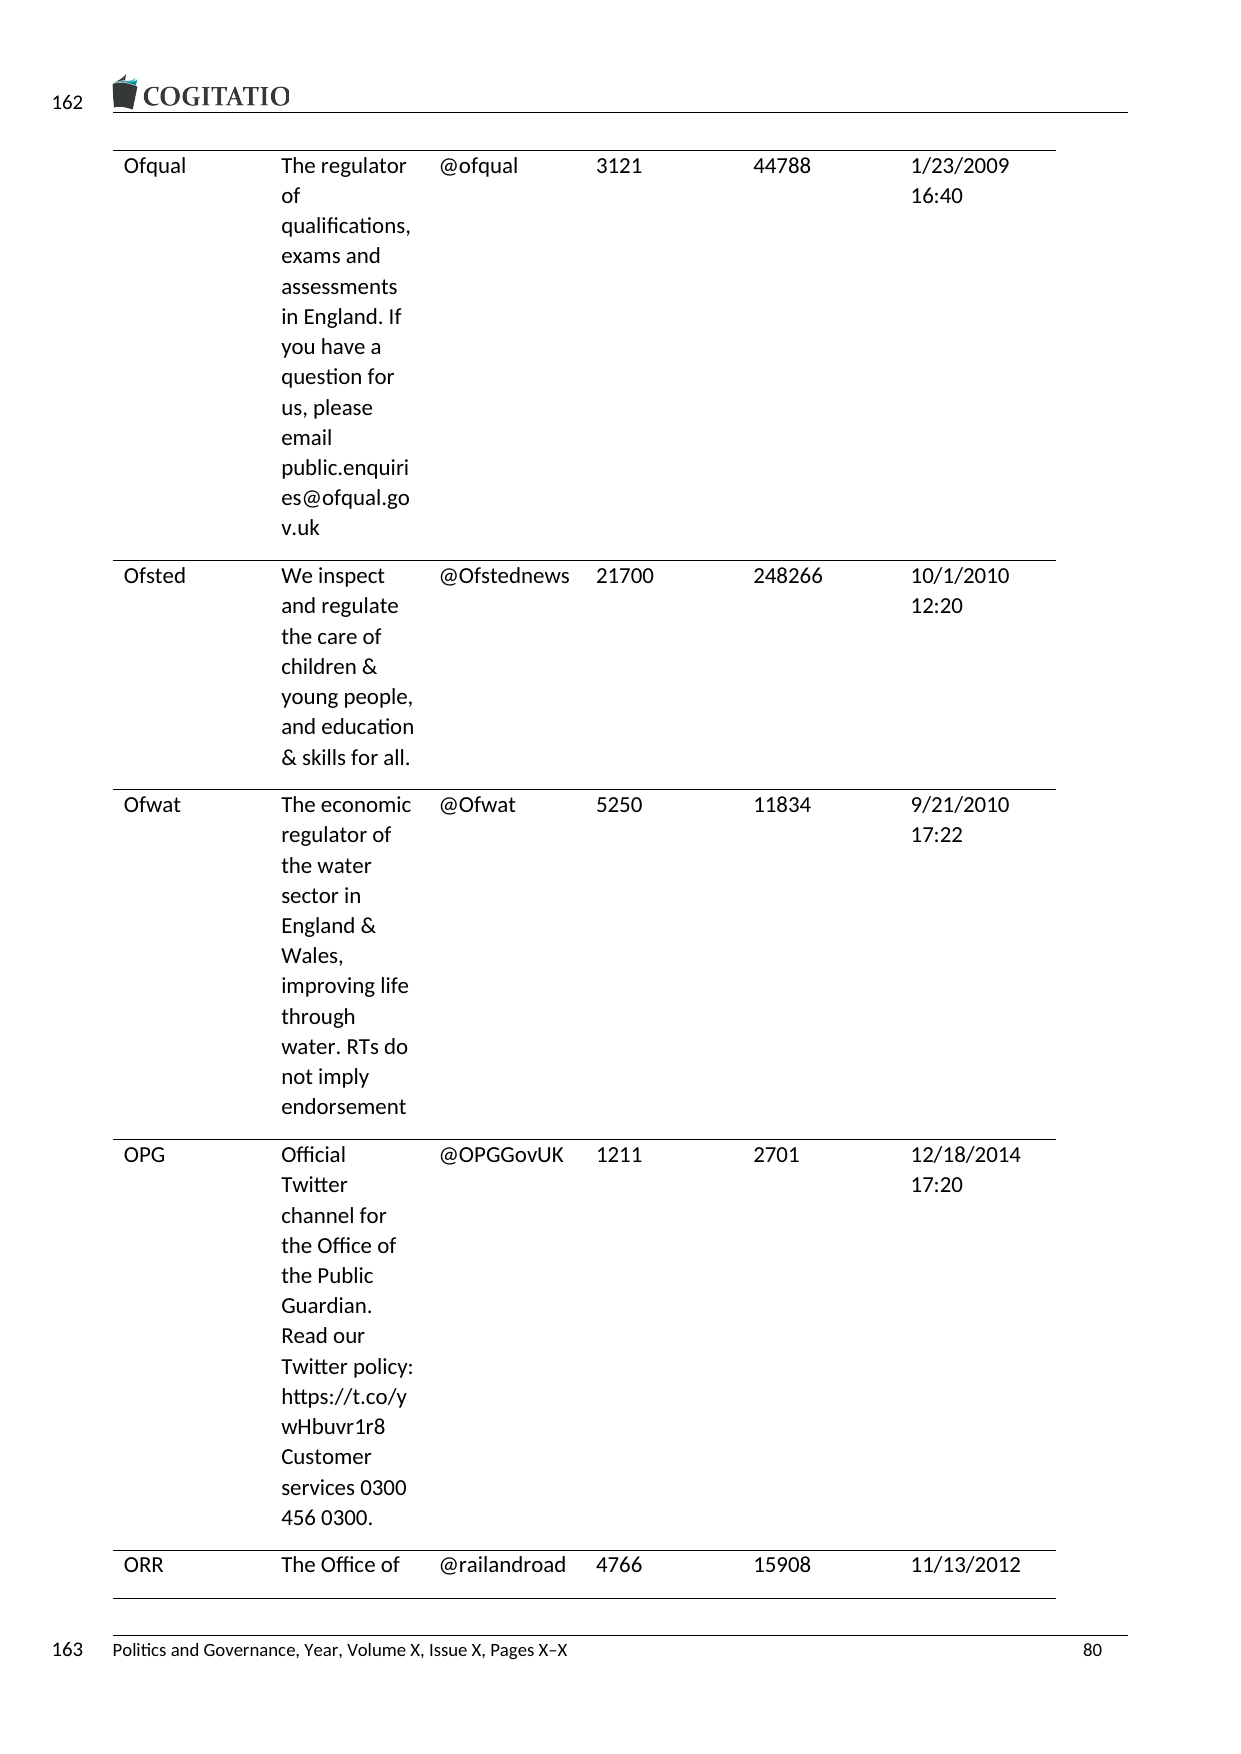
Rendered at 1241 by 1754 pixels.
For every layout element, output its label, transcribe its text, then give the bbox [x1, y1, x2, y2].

table_cell 2701 [742, 1140, 899, 1549]
table_cell 44788 [742, 151, 899, 560]
table_cell @ofqual [427, 151, 584, 560]
table_cell @railandroad [427, 1551, 584, 1597]
table_cell 9/21/2010 17:22 [899, 790, 1056, 1139]
table_cell Official Twitter channel for the Office of the Public Guardian. Read our Twitter policy: https://t.co/ywHbuvr1r8 Customer services 0300 456 0300. [270, 1140, 427, 1549]
table_cell 11/13/2012 9:19 [899, 1551, 1056, 1597]
table_cell 3121 [585, 151, 742, 560]
table_cell Ofsted [113, 561, 270, 789]
table_cell 1/23/2009 16:40 [899, 151, 1056, 560]
table_cell ORR [113, 1551, 270, 1597]
table_cell The economic regulator of the water sector in England & Wales, improving life through water. RTs do not imply endorsement [270, 790, 427, 1139]
table_cell 10/1/2010 12:20 [899, 561, 1056, 789]
table_cell 1211 [585, 1140, 742, 1549]
table_cell 11834 [742, 790, 899, 1139]
table_cell @OPGGovUK [427, 1140, 584, 1549]
table_cell 21700 [585, 561, 742, 789]
table_cell Ofwat [113, 790, 270, 1139]
table_cell We inspect and regulate the care of children & young people, and education & skills for all. [270, 561, 427, 789]
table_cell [270, 1551, 427, 1597]
picture [112, 73, 289, 110]
table_cell @Ofstednews [427, 561, 584, 789]
table_cell 5250 [585, 790, 742, 1139]
table_cell OPG [113, 1140, 270, 1549]
table_cell The regulator of qualifications, exams and assessments in England. If you have a question for us, please email public.enquiries@ofqual.gov.uk [270, 151, 427, 560]
table_cell 248266 [742, 561, 899, 789]
table_cell @Ofwat [427, 790, 584, 1139]
table_cell Ofqual [113, 151, 270, 560]
table_cell 15908 [742, 1551, 899, 1597]
table_cell 4766 [585, 1551, 742, 1597]
table_cell 12/18/2014 17:20 [899, 1140, 1056, 1549]
